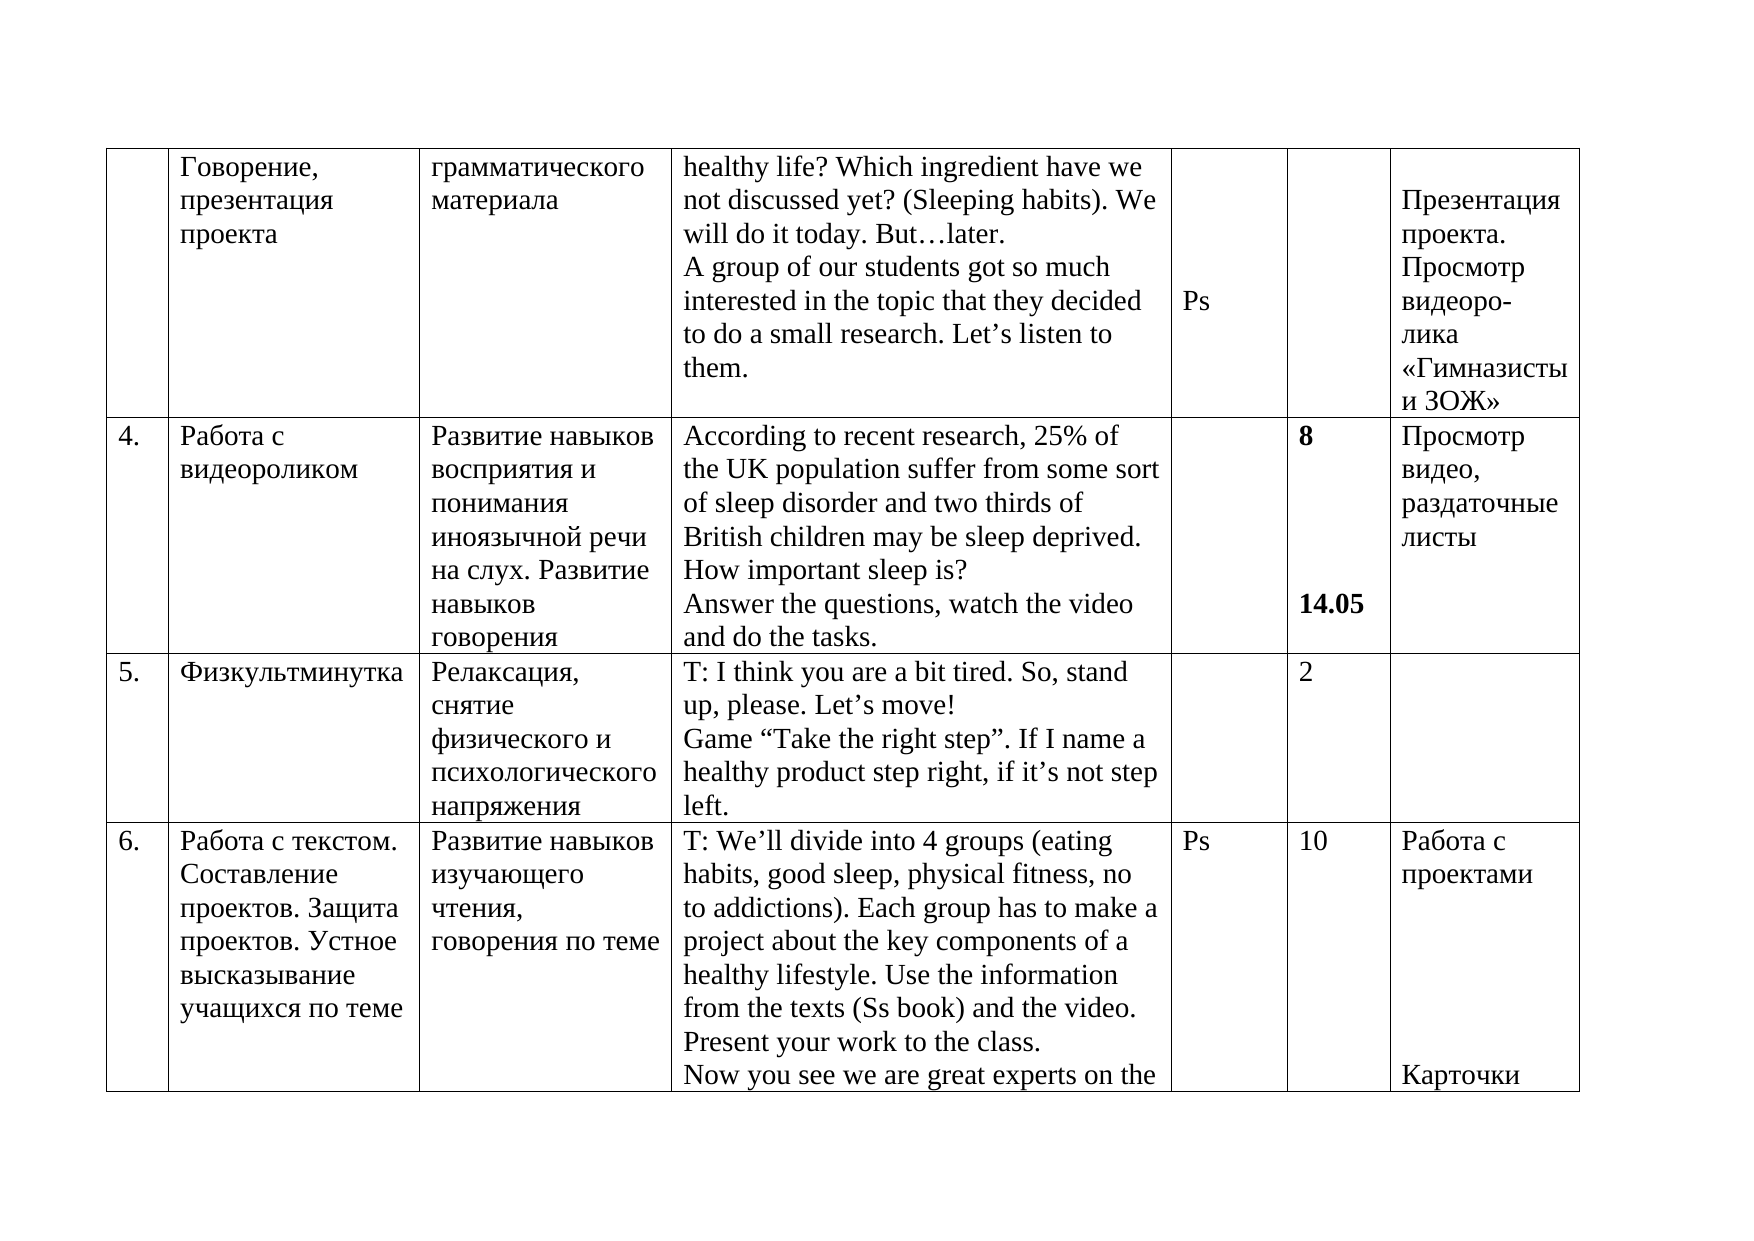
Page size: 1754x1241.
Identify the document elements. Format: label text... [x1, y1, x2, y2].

table_cell [1391, 654, 1579, 822]
table_cell 3. [107, 149, 168, 417]
table_cell 5. [107, 654, 168, 822]
table_cell 6. [107, 823, 168, 1091]
table_cell 2 [1288, 654, 1390, 822]
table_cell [420, 823, 671, 1091]
table_cell [1172, 418, 1287, 653]
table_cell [1391, 149, 1579, 417]
table_cell 5 [1288, 149, 1390, 417]
table_cell T: I think you are a bit tired. So, stand up, please. Let’s move! Game “Take the right step”. If I name a healthy product step right, if it’s not step left. [672, 654, 1171, 822]
table_cell According to recent research, 25% of the UK population suffer from some sort of sleep disorder and two thirds of British children may be sleep deprived. How important sleep is? Answer the questions, watch the video and do the tasks. [672, 418, 1171, 653]
table_cell 4. [107, 418, 168, 653]
table_cell 8 14.05 [1288, 418, 1390, 653]
table_cell Просмотр видео, раздаточные листы [1391, 418, 1579, 653]
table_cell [1391, 823, 1579, 1091]
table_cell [672, 823, 1171, 1091]
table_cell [672, 149, 1171, 417]
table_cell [169, 823, 419, 1091]
table_cell [1172, 654, 1287, 822]
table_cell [169, 149, 419, 417]
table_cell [420, 149, 671, 417]
table_cell Релаксация, снятие физического и психологического напряжения [420, 654, 671, 822]
table_cell Развитие навыков восприятия и понимания иноязычной речи на слух. Развитие навыков говорения [420, 418, 671, 653]
table_cell T-Ps Ps [1172, 149, 1287, 417]
table_cell Физкультминутка [169, 654, 419, 822]
table_cell Работа с видеороликом [169, 418, 419, 653]
table_cell 10 [1288, 823, 1390, 1091]
table_cell Ps [1172, 823, 1287, 1091]
